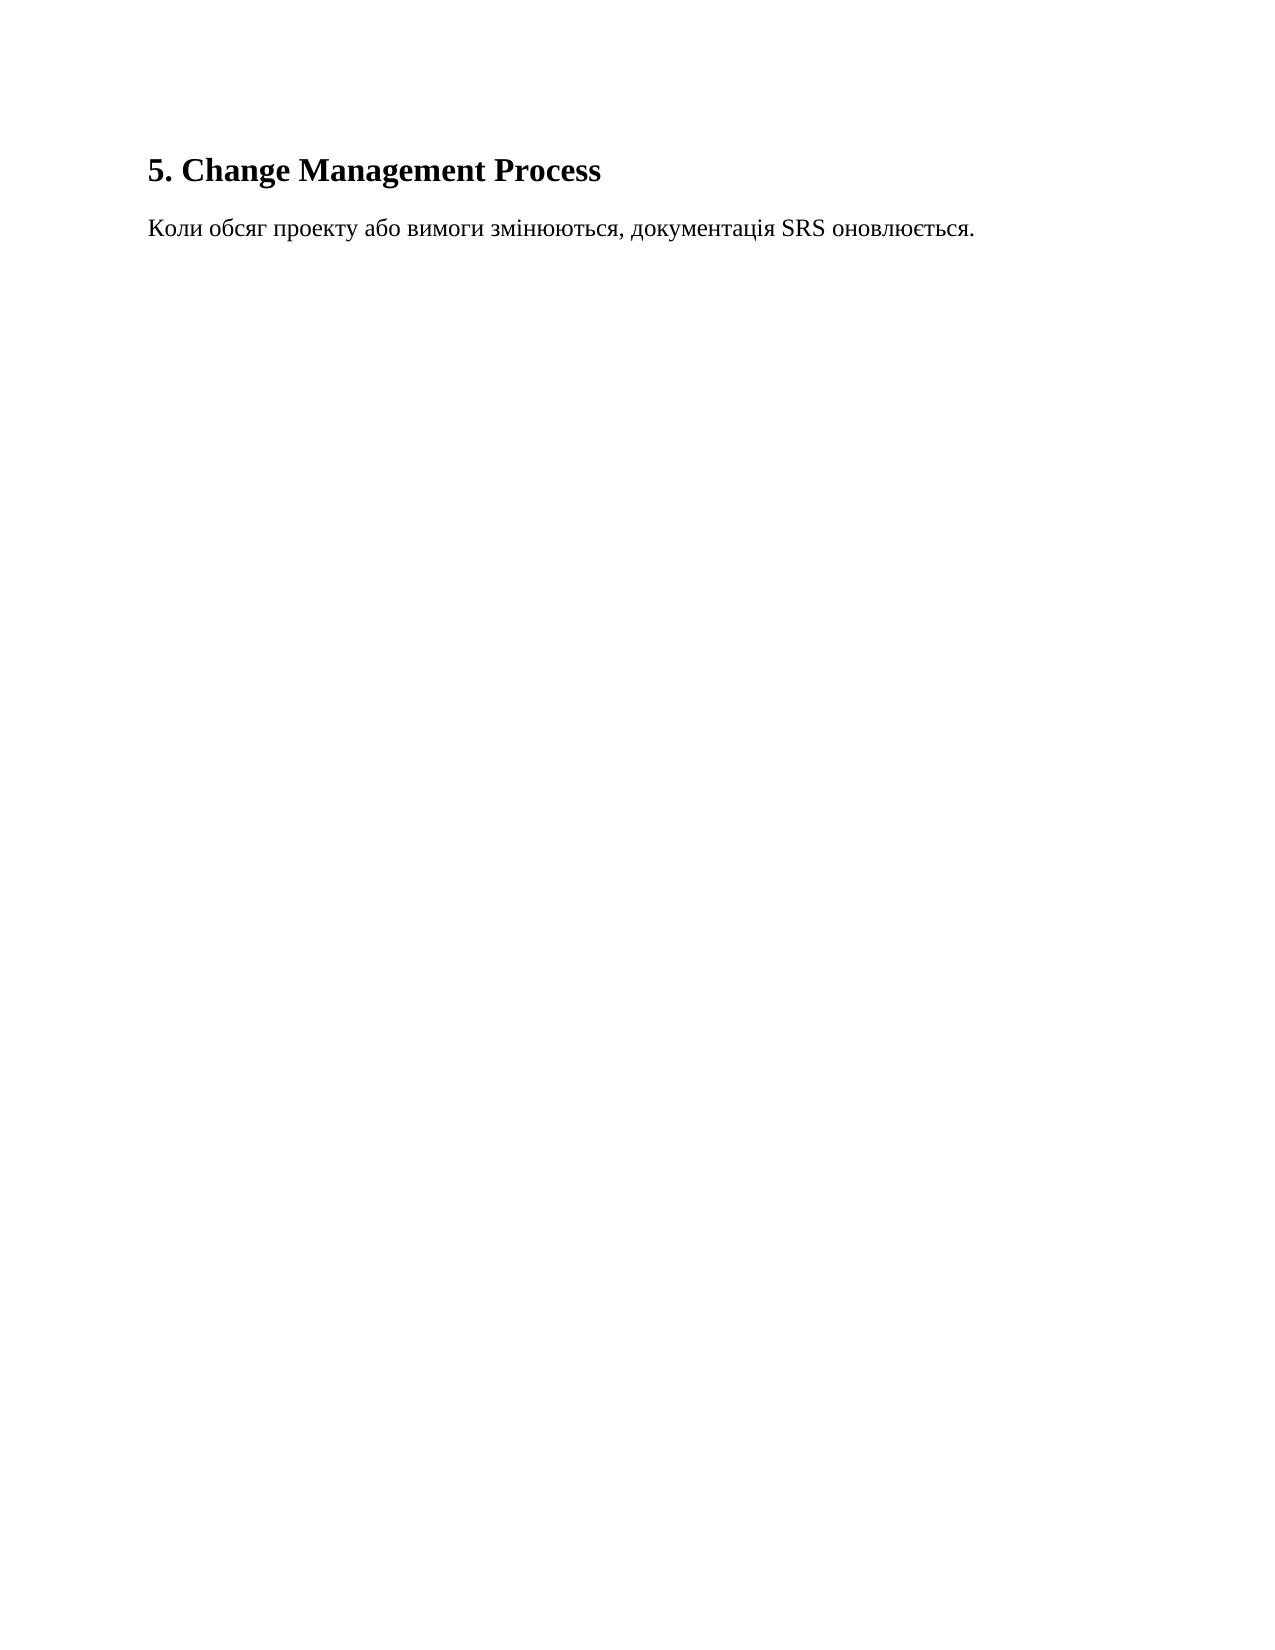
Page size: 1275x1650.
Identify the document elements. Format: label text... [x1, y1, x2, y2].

text Коли обсяг проекту або вимоги змінюються, документація SRS оновлюється. [148, 213, 1125, 242]
text 5. Change Management Process [148, 150, 1125, 188]
